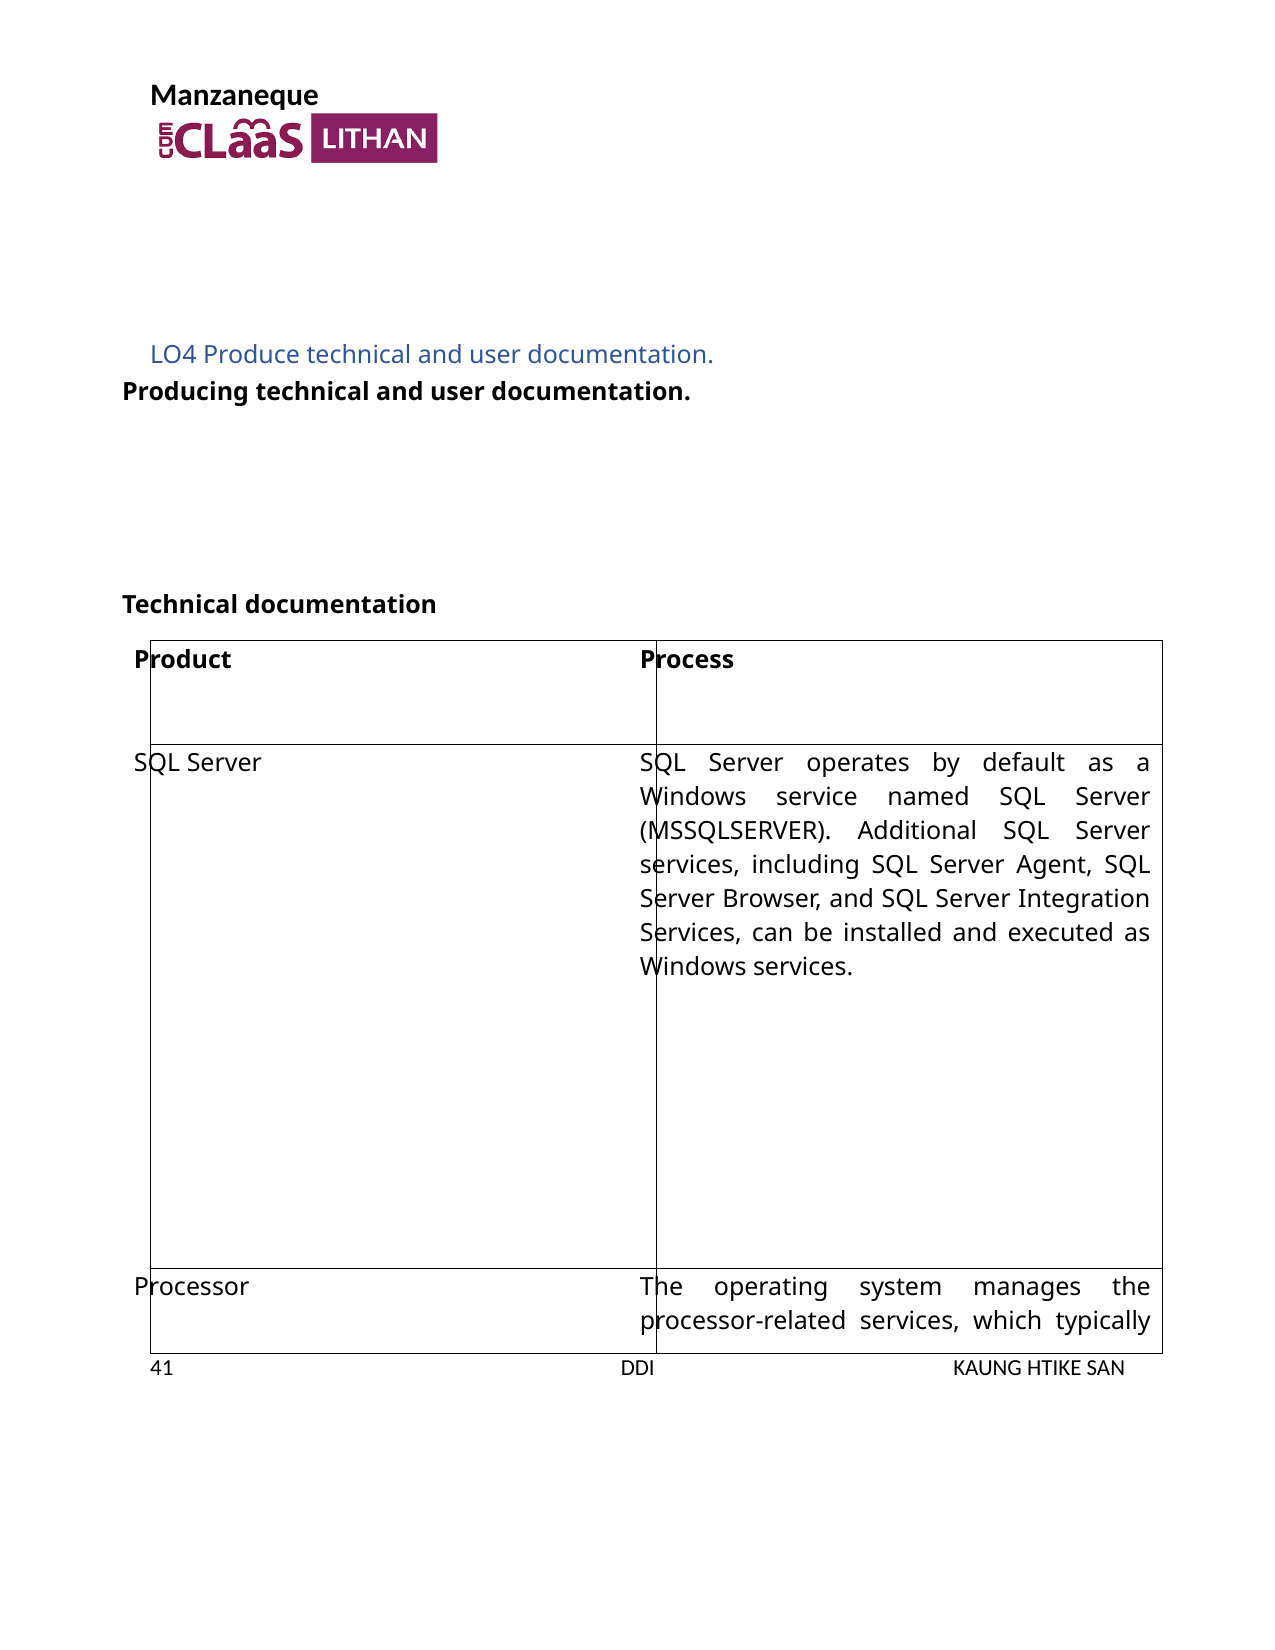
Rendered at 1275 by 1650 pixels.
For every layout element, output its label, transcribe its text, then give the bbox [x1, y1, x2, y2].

subtitle LO4 Produce technical and user documentation. [150, 336, 1125, 371]
table_cell Processor [151, 1269, 656, 1352]
picture [150, 113, 438, 163]
table_header Process [657, 641, 1162, 744]
table_header Product [151, 641, 656, 744]
text Producing technical and user documentation. [122, 373, 1125, 407]
table_cell SQL Server [151, 745, 656, 1268]
text Technical documentation [122, 587, 1125, 621]
table_cell SQL Server operates by default as a Windows service named SQL Server (MSSQLSERVER). Additional SQL Server services, including SQL Server Agent, SQL Server Browser, and SQL Server Integration Services, can be installed and executed as Windows services. [657, 745, 1162, 1268]
